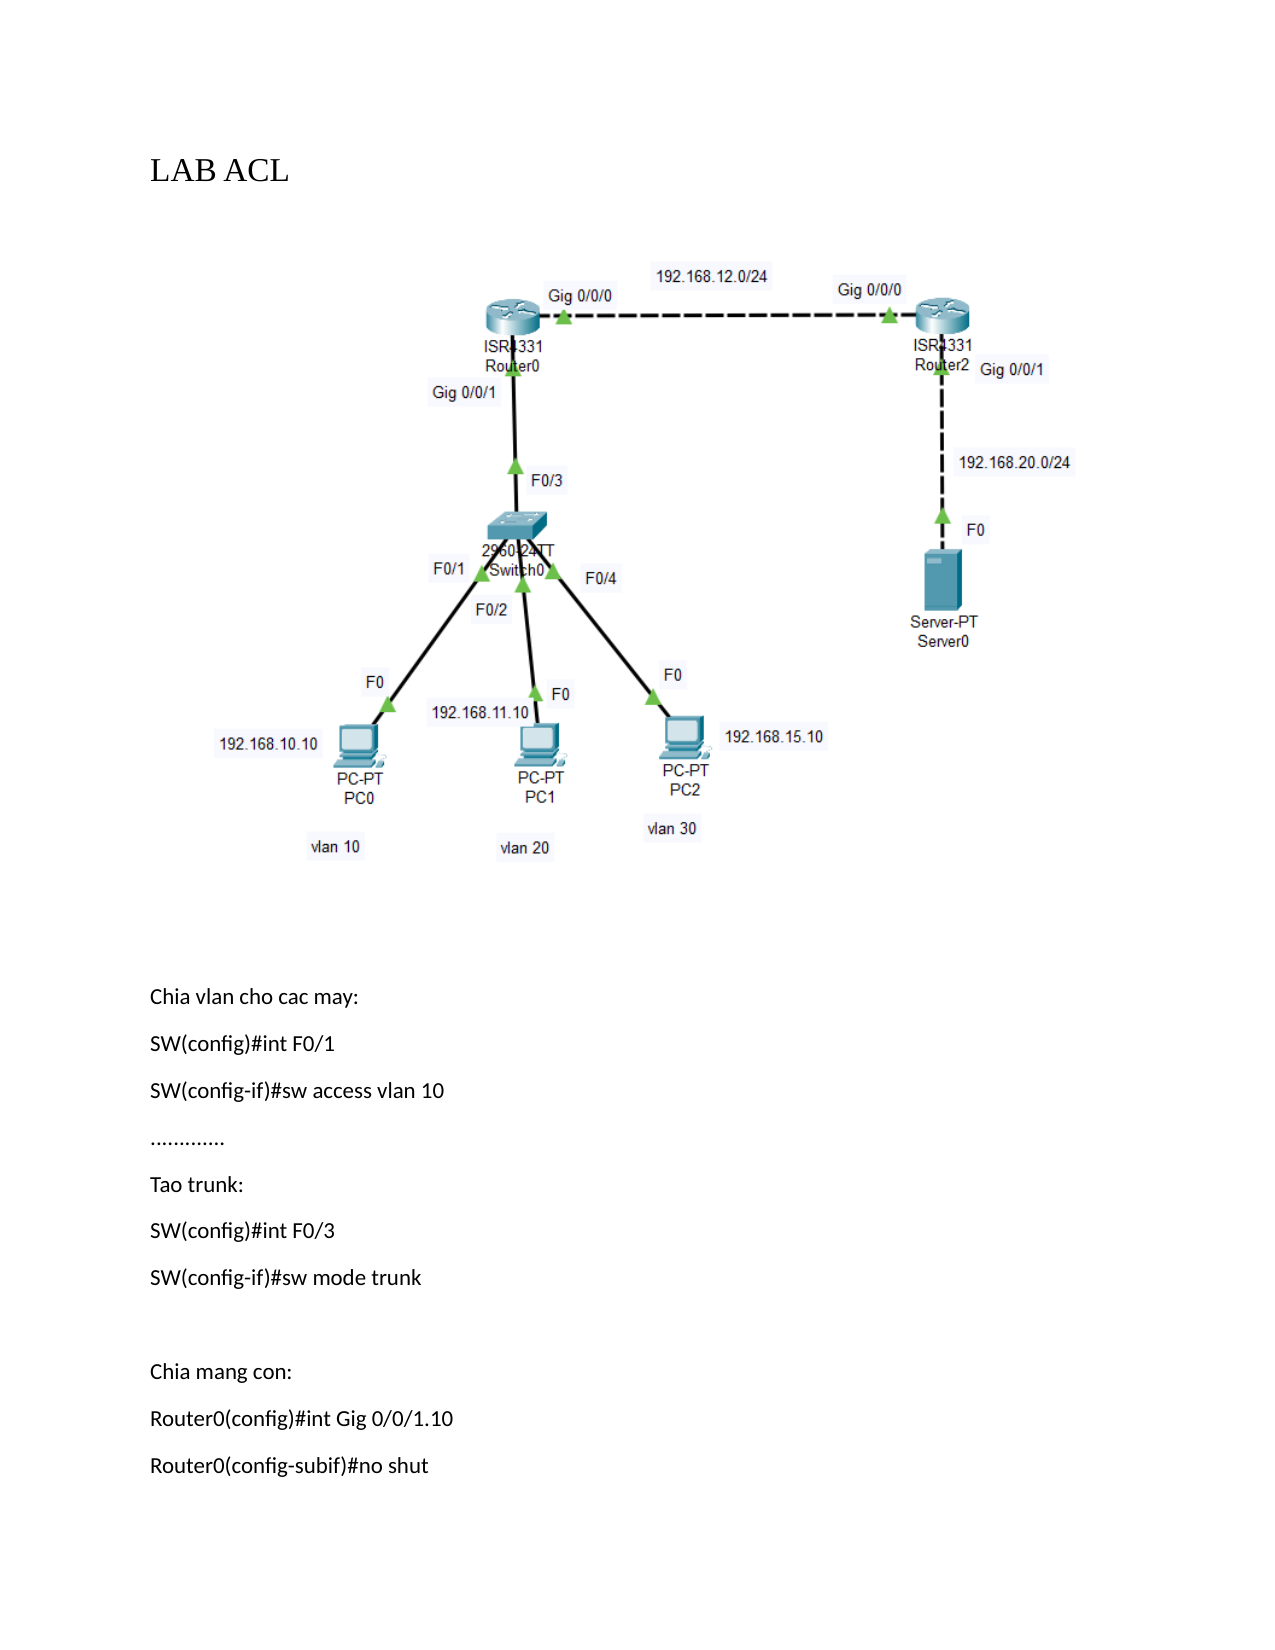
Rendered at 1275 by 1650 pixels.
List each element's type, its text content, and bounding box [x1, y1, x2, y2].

picture [161, 223, 1137, 914]
text SW(config)#int F0/1 [150, 1029, 1125, 1057]
text SW(config-if)#sw access vlan 10 [150, 1076, 1125, 1104]
text Chia vlan cho cac may: [150, 982, 1125, 1010]
text Chia mang con: [150, 1357, 1125, 1385]
text Tao trunk: [150, 1170, 1125, 1198]
text SW(config)#int F0/3 [150, 1217, 1125, 1245]
text Router0(config)#int Gig 0/0/1.10 [150, 1404, 1125, 1432]
text SW(config-if)#sw mode trunk [150, 1263, 1125, 1292]
text ............. [150, 1123, 1125, 1151]
subtitle LAB ACL [150, 150, 1125, 188]
text Router0(config-subif)#no shut [150, 1451, 1125, 1479]
